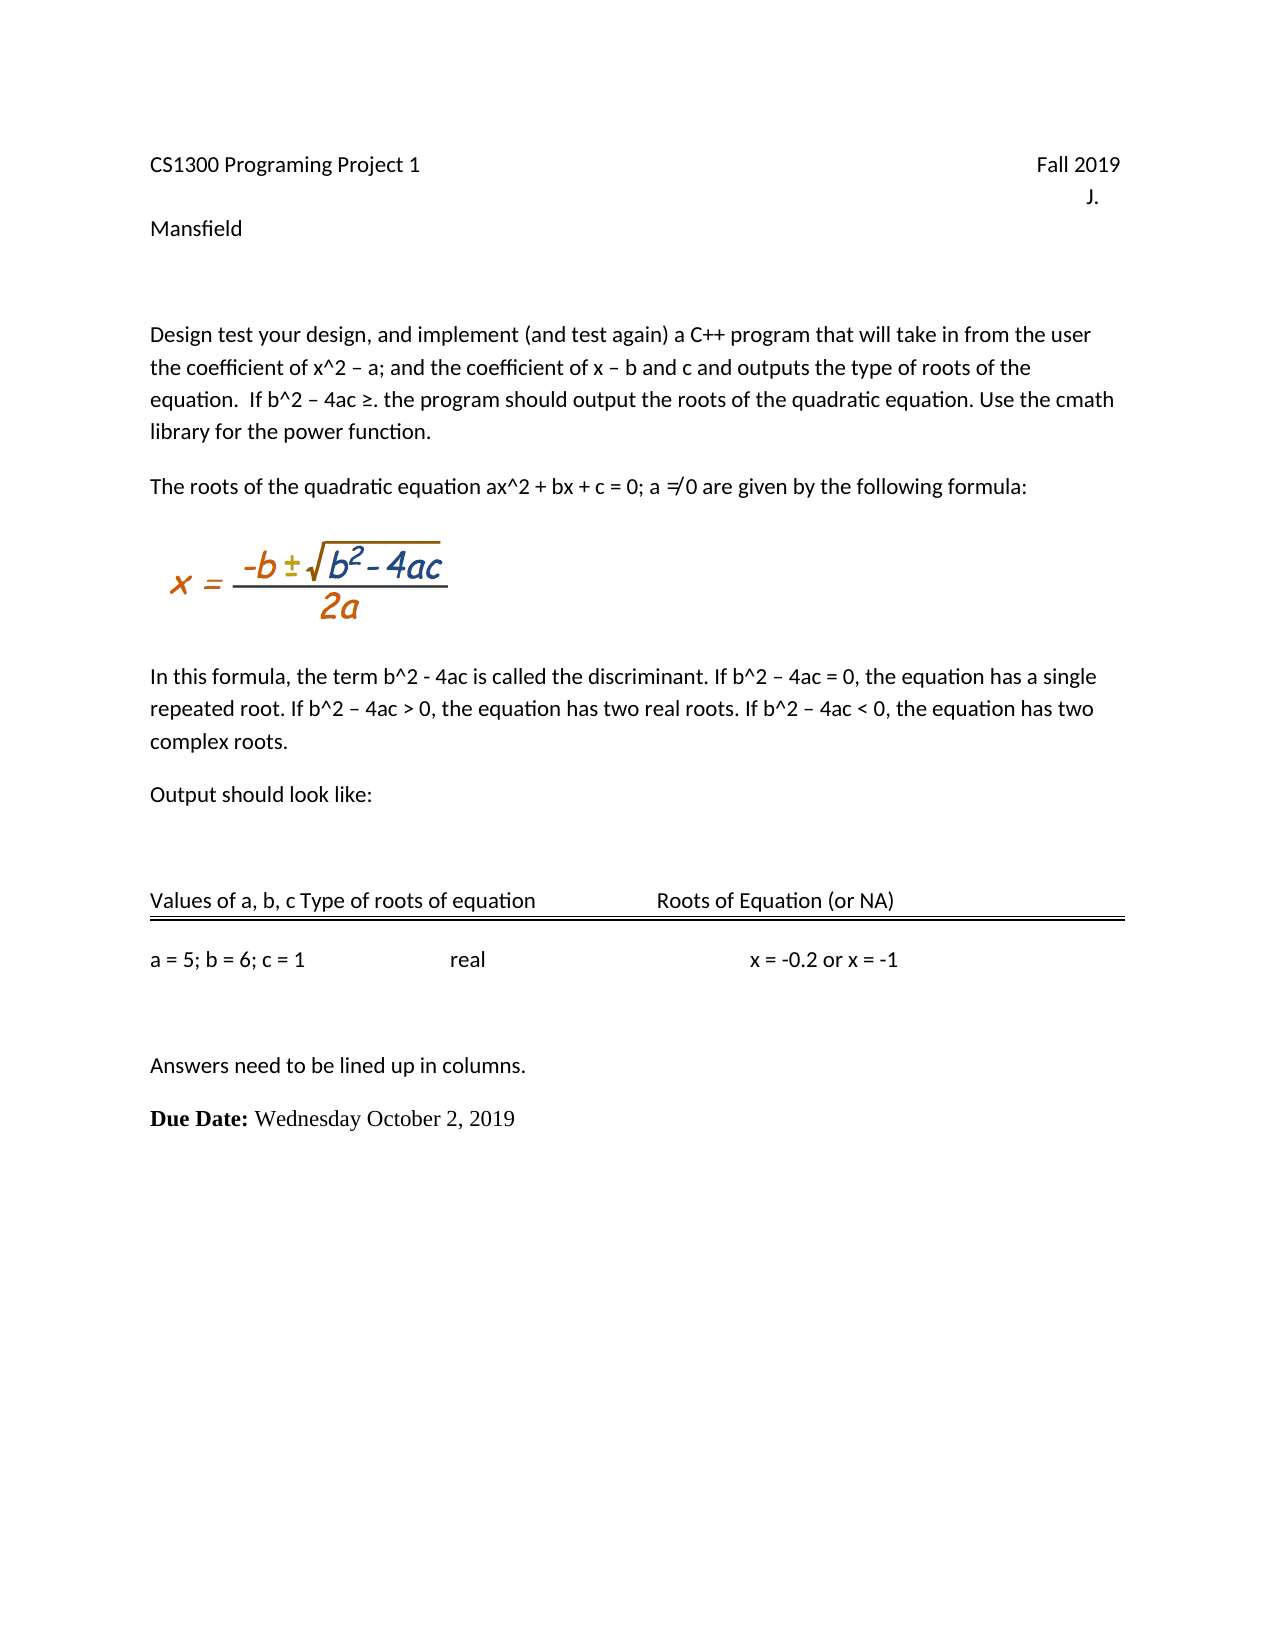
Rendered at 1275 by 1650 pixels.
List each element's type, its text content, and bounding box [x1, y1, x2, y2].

text In this formula, the term b^2 - 4ac is called the discriminant. If b^2 – 4ac = 0, the equation has a single repeated root. If b^2 – 4ac > 0, the equation has two real roots. If b^2 – 4ac < 0, the equation has two complex roots. [150, 662, 1125, 755]
text The roots of the quadratic equation ax^2 + bx + c = 0; a ≠ 0 are given by the following formula: [150, 470, 1125, 501]
text CS1300 Programing Project 1 Fall 2019 J. Mansfield [150, 150, 1125, 242]
text Design test your design, and implement (and test again) a C++ program that will take in from the user the coefficient of x^2 – a; and the coefficient of x – b and c and outputs the type of roots of the equation. If b^2 – 4ac ≥. the program should output the roots of the quadratic equation. Use the cmath library for the power function. [150, 320, 1125, 445]
picture [150, 526, 507, 638]
text a = 5; b = 6; c = 1 real x = -0.2 or x = -1 [150, 946, 1125, 974]
text Output should look like: [150, 780, 1125, 808]
text Due Date: Wednesday October 2, 2019 [150, 1105, 1125, 1131]
text Answers need to be lined up in columns. [150, 1052, 1125, 1080]
text Values of a, b, c Type of roots of equation Roots of Equation (or NA) [150, 886, 1125, 916]
